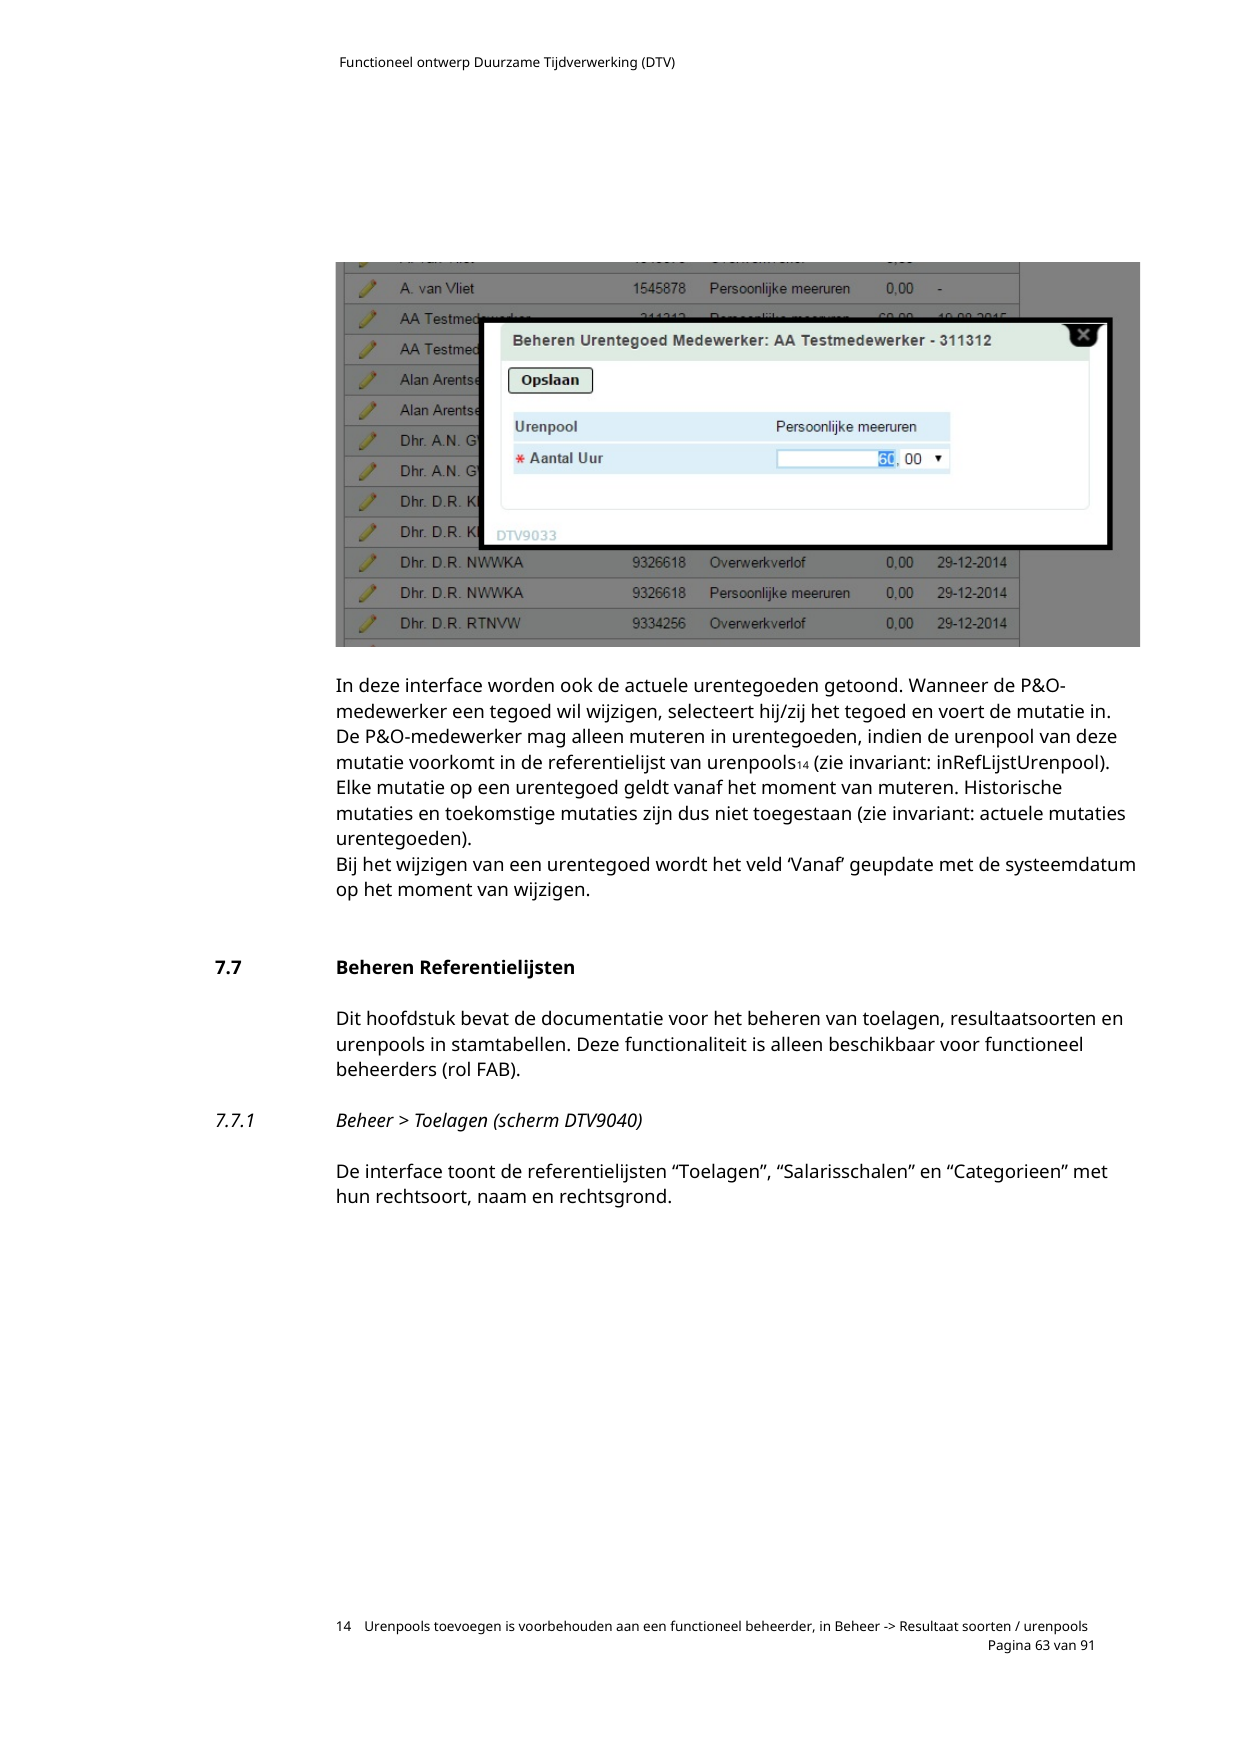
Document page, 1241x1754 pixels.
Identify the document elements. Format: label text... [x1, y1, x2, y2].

picture [335, 262, 1141, 647]
subtitle Beheer > Toelagen (scherm DTV9040) [215, 1107, 1140, 1132]
text Elke mutatie op een urentegoed geldt vanaf het moment van muteren. Historische mutaties en toekomstige mutaties zijn dus niet toegestaan (zie invariant: actuele mutaties urentegoeden). [336, 774, 1140, 851]
text Dit hoofdstuk bevat de documentatie voor het beheren van toelagen, resultaatsoorten en urenpools in stamtabellen. Deze functionaliteit is alleen beschikbaar voor functioneel beheerders (rol FAB). [336, 1005, 1140, 1082]
text Bij het wijzigen van een urentegoed wordt het veld ‘Vanaf’ geupdate met de systeemdatum op het moment van wijzigen. [336, 851, 1140, 902]
text De P&O-medewerker mag alleen muteren in urentegoeden, indien de urenpool van deze mutatie voorkomt in de referentielijst van urenpools (zie invariant: inRefLijstUrenpool). [336, 723, 1140, 774]
subtitle Beheren Referentielijsten [215, 948, 1140, 980]
text In deze interface worden ook de actuele urentegoeden getoond. Wanneer de P&O-medewerker een tegoed wil wijzigen, selecteert hij/zij het tegoed en voert de mutatie in. [336, 672, 1140, 723]
text De interface toont de referentielijsten “Toelagen”, “Salarisschalen” en “Categorieen” met hun rechtsoort, naam en rechtsgrond. [336, 1158, 1140, 1209]
